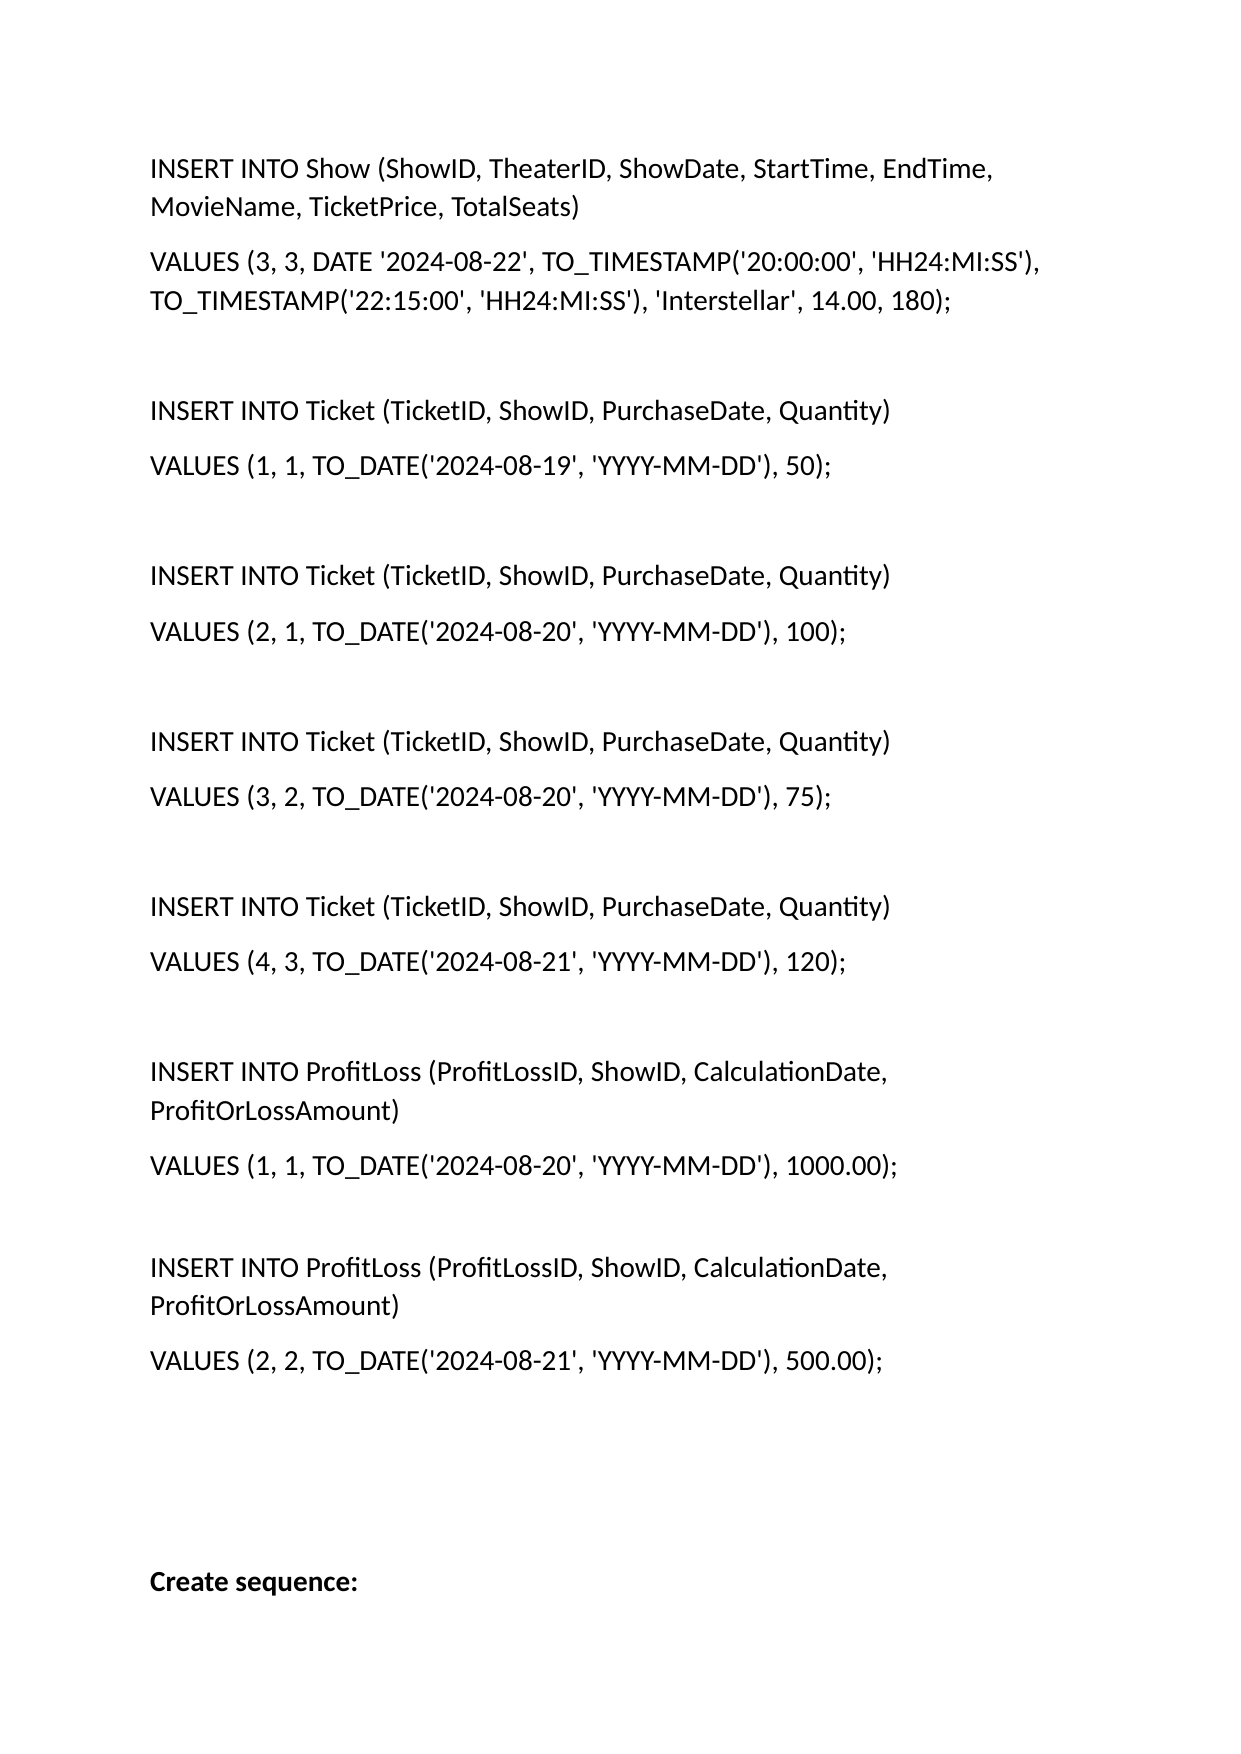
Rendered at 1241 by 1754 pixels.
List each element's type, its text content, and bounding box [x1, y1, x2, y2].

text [150, 150, 1090, 224]
text VALUES (2, 1, TO_DATE('2024-08-20', 'YYYY-MM-DD'), 100); [150, 613, 1090, 648]
text INSERT INTO ProfitLoss (ProfitLossID, ShowID, CalculationDate, ProfitOrLossAmount) [150, 1249, 1090, 1323]
text VALUES (1, 1, TO_DATE('2024-08-19', 'YYYY-MM-DD'), 50); [150, 447, 1090, 483]
text INSERT INTO Ticket (TicketID, ShowID, PurchaseDate, Quantity) [150, 888, 1090, 924]
text VALUES (1, 1, TO_DATE('2024-08-20', 'YYYY-MM-DD'), 1000.00); [150, 1147, 1090, 1183]
text INSERT INTO Ticket (TicketID, ShowID, PurchaseDate, Quantity) [150, 723, 1090, 758]
text Create sequence: [150, 1563, 1090, 1598]
text VALUES (4, 3, TO_DATE('2024-08-21', 'YYYY-MM-DD'), 120); [150, 943, 1090, 979]
text VALUES (2, 2, TO_DATE('2024-08-21', 'YYYY-MM-DD'), 500.00); [150, 1342, 1090, 1378]
text INSERT INTO Ticket (TicketID, ShowID, PurchaseDate, Quantity) [150, 392, 1090, 428]
text INSERT INTO Ticket (TicketID, ShowID, PurchaseDate, Quantity) [150, 557, 1090, 593]
text VALUES (3, 2, TO_DATE('2024-08-20', 'YYYY-MM-DD'), 75); [150, 778, 1090, 813]
text INSERT INTO ProfitLoss (ProfitLossID, ShowID, CalculationDate, ProfitOrLossAmount) [150, 1053, 1090, 1127]
text VALUES (3, 3, DATE '2024-08-22', TO_TIMESTAMP('20:00:00', 'HH24:MI:SS'), TO_TIMESTAMP('22:15:00', 'HH24:MI:SS'), 'Interstellar', 14.00, 180); [150, 243, 1090, 318]
